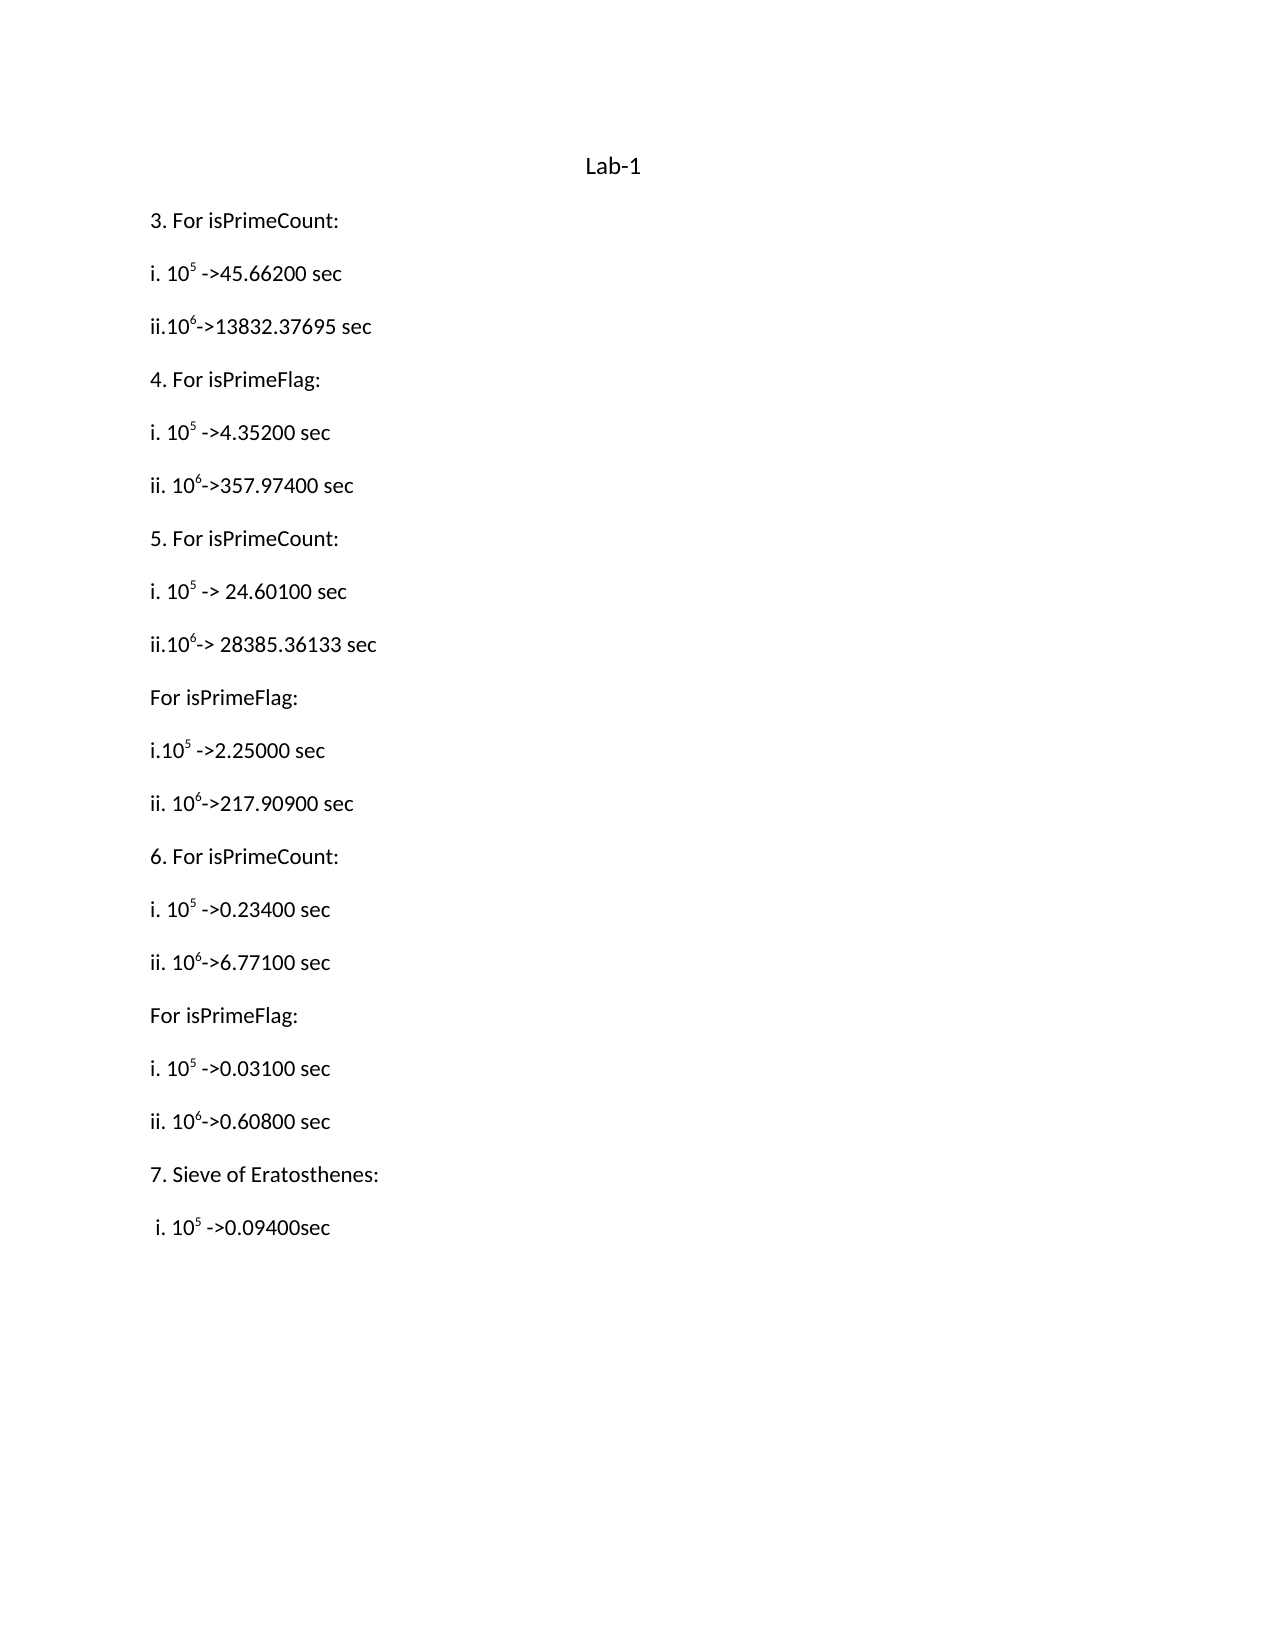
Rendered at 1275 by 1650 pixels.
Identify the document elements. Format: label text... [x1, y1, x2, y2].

text 4. For isPrimeFlag: [150, 365, 1125, 393]
text For isPrimeFlag: [150, 683, 1125, 711]
text For isPrimeFlag: [150, 1001, 1125, 1029]
text i. 105 ->0.23400 sec [150, 895, 1125, 923]
text ii.106->13832.37695 sec [150, 312, 1125, 340]
text i. 105 ->0.03100 sec [150, 1054, 1125, 1082]
text i. 105 ->4.35200 sec [150, 418, 1125, 446]
text i. 105 ->0.09400sec [150, 1213, 1125, 1241]
text 5. For isPrimeCount: [150, 524, 1125, 552]
text Lab-1 [150, 150, 1125, 181]
text i.105 ->2.25000 sec [150, 736, 1125, 764]
text 7. Sieve of Eratosthenes: [150, 1160, 1125, 1188]
text 6. For isPrimeCount: [150, 842, 1125, 870]
text ii. 106->6.77100 sec [150, 948, 1125, 976]
text i. 105 ->45.66200 sec [150, 259, 1125, 287]
text i. 105 -> 24.60100 sec [150, 577, 1125, 605]
text ii. 106->217.90900 sec [150, 789, 1125, 817]
text ii.106-> 28385.36133 sec [150, 630, 1125, 658]
text ii. 106->0.60800 sec [150, 1107, 1125, 1135]
text 3. For isPrimeCount: [150, 206, 1125, 234]
text ii. 106->357.97400 sec [150, 471, 1125, 499]
